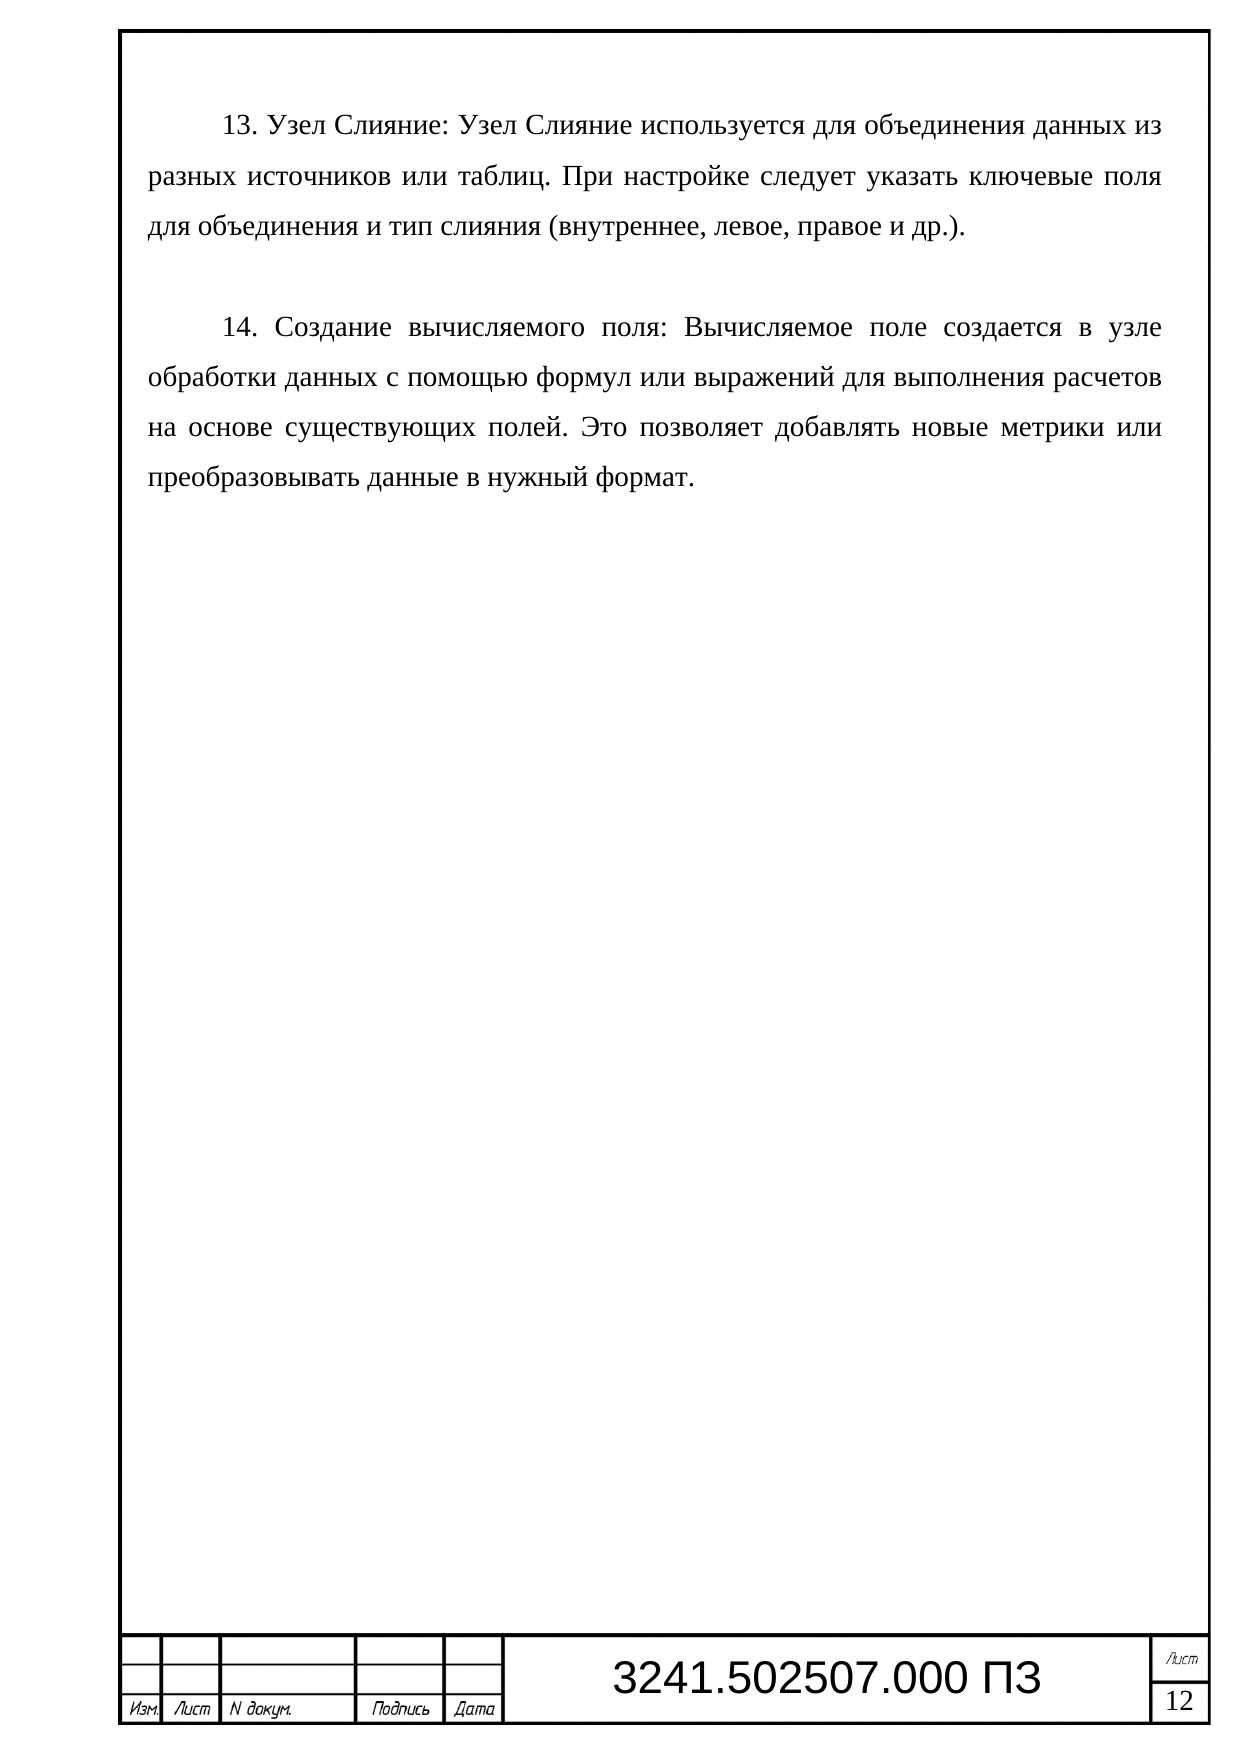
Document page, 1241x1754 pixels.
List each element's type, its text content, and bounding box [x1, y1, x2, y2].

picture [118, 29, 1211, 1725]
text 14. Создание вычисляемого поля: Вычисляемое поле создается в узле обработки данных с помощью формул или выражений для выполнения расчетов на основе существующих полей. Это позволяет добавлять новые метрики или преобразовывать данные в нужный формат. [148, 309, 1163, 493]
text 13. Узел Слияние: Узел Слияние используется для объединения данных из разных источников или таблиц. При настройке следует указать ключевые поля для объединения и тип слияния (внутреннее, левое, правое и др.). [148, 107, 1163, 242]
